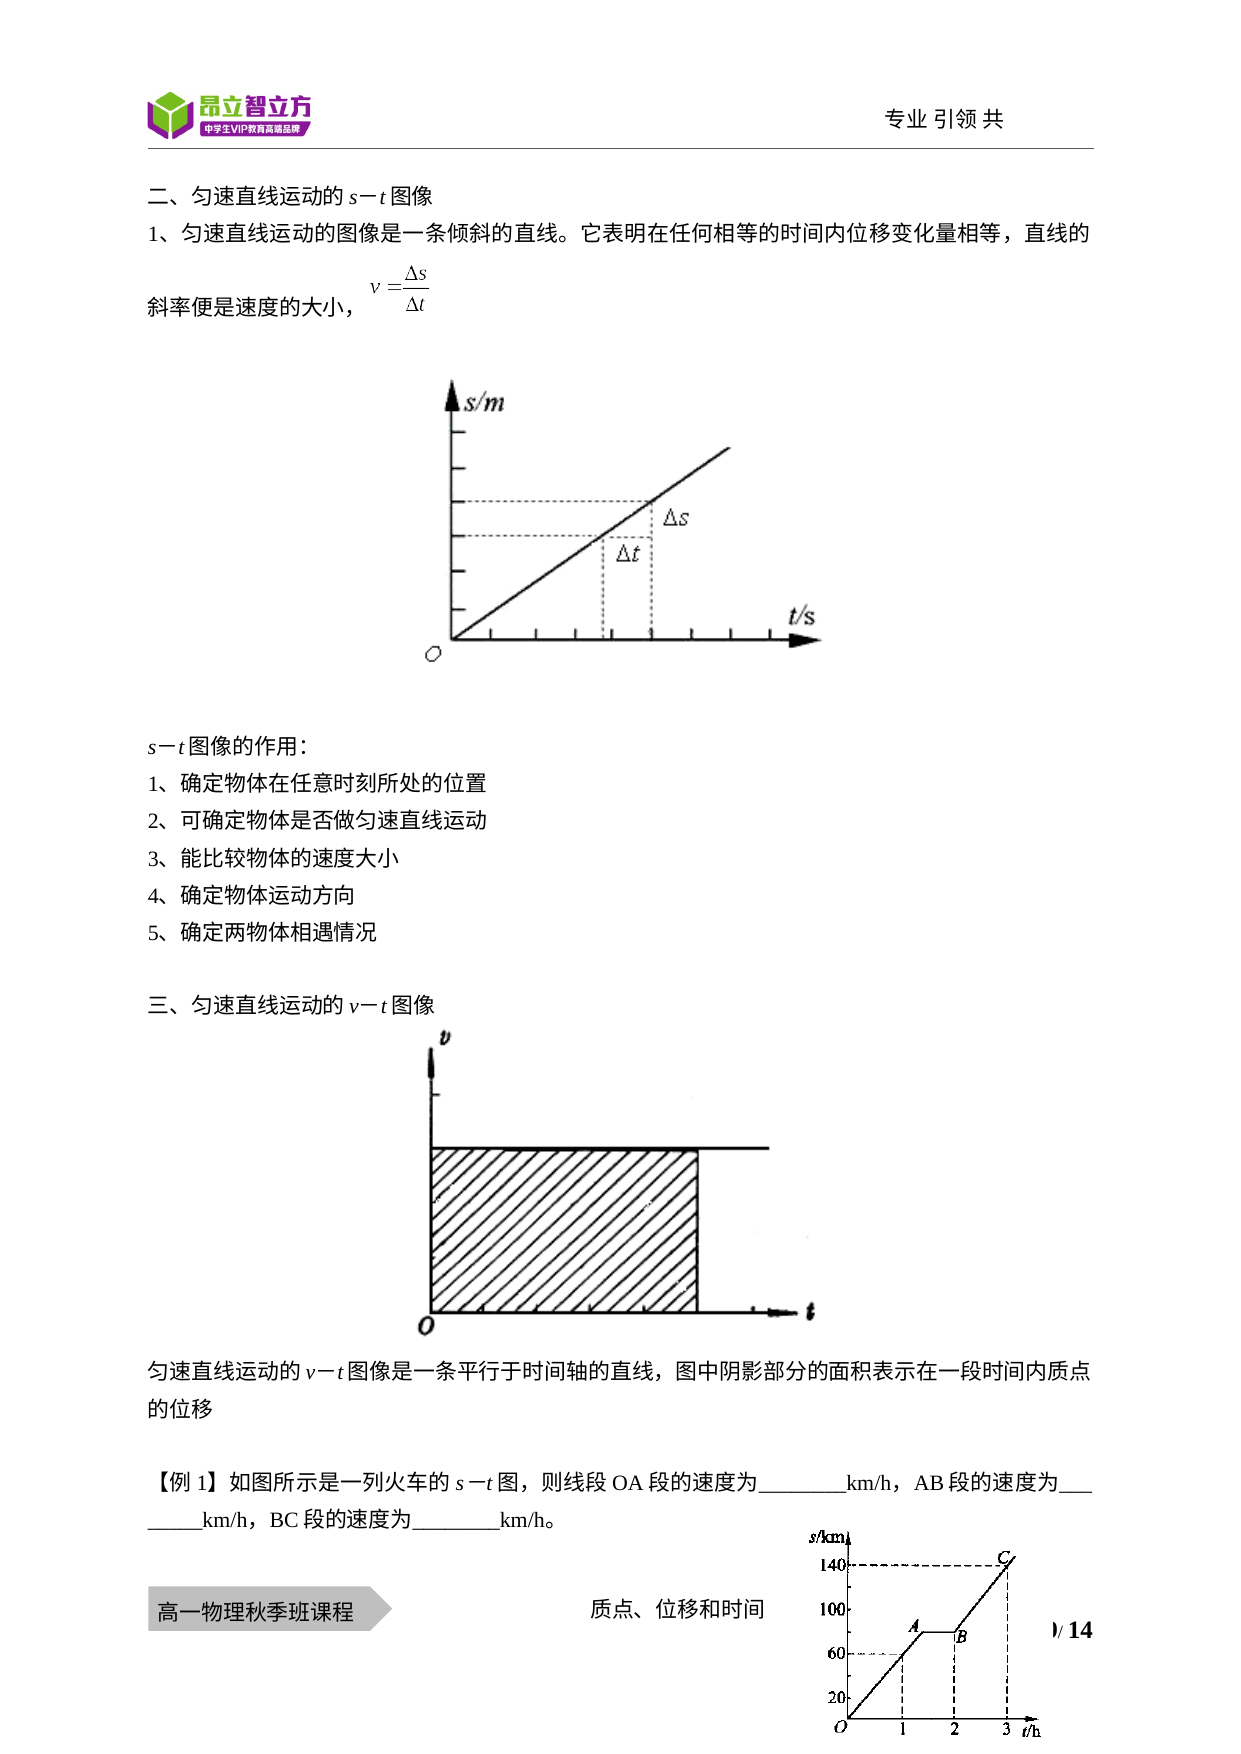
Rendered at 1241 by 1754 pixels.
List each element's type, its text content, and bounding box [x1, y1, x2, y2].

picture [147, 92, 311, 139]
text s－t图像的作用： [148, 728, 1092, 761]
text 2、可确定物体是否做匀速直线运动 [148, 803, 1092, 835]
text 1、匀速直线运动的图像是一条倾斜的直线。它表明在任何相等的时间内位移变化量相等，直线的斜率便是速度的大小， [148, 215, 1092, 323]
text 3、能比较物体的速度大小 [148, 840, 1092, 873]
picture [410, 363, 830, 673]
text 匀速直线运动的v－t图像是一条平行于时间轴的直线，图中阴影部分的面积表示在一段时间内质点的位移 [148, 1354, 1092, 1424]
picture [801, 1521, 1054, 1754]
text 5、确定两物体相遇情况 [148, 914, 1092, 947]
text 1、确定物体在任意时刻所处的位置 [148, 766, 1092, 798]
picture [411, 1025, 829, 1338]
text 三、匀速直线运动的v－t图像 [148, 988, 1092, 1020]
text 4、确定物体运动方向 [148, 877, 1092, 910]
text 二、匀速直线运动的s－t图像 [148, 178, 1092, 211]
text 【例1】如图所示是一列火车的s－t图，则线段OA段的速度为________km/h，AB段的速度为________km/h，BC段的速度为________km/h。 [148, 1464, 1092, 1534]
